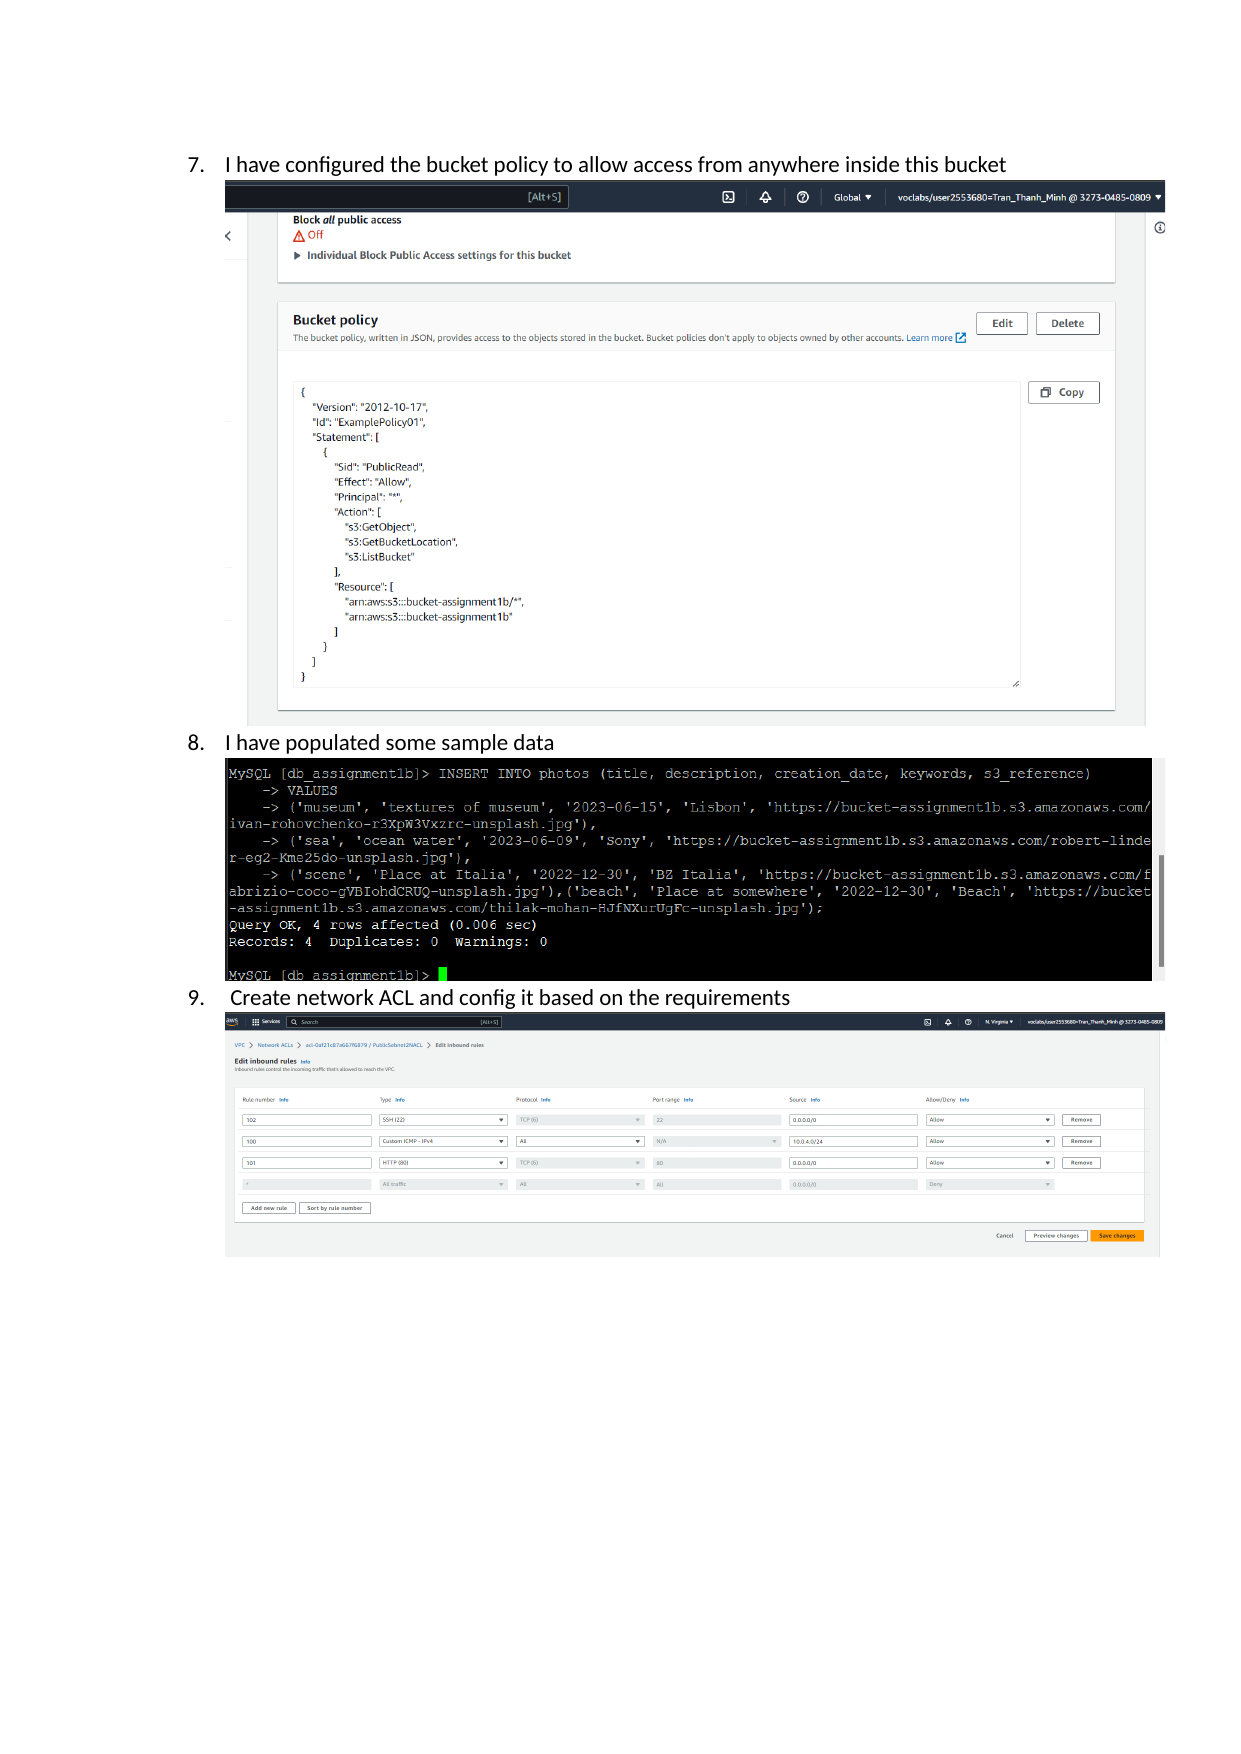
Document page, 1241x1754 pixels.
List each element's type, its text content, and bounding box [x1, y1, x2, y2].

picture [225, 1012, 1166, 1257]
picture [225, 180, 1166, 726]
picture [225, 758, 1166, 981]
